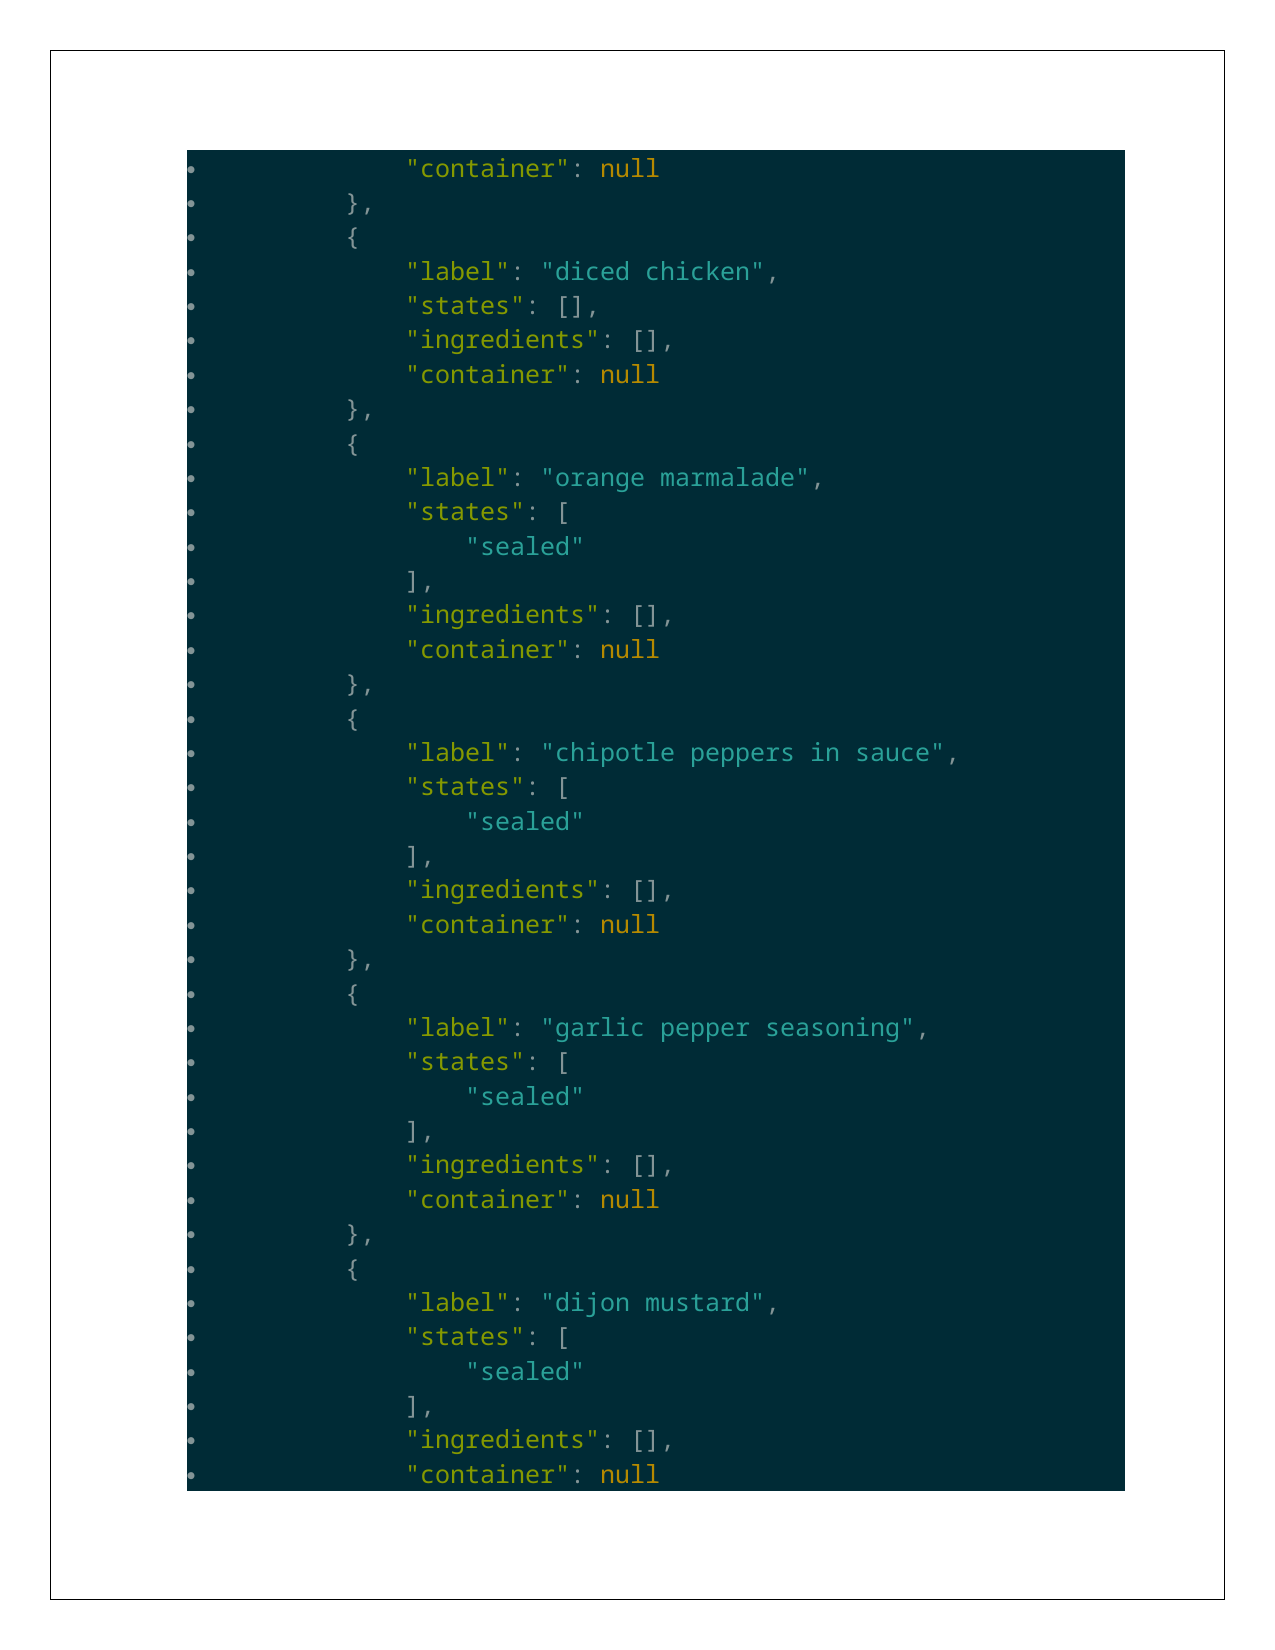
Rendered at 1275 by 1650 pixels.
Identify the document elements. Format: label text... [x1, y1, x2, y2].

list "sealed" [187, 1353, 1125, 1387]
list "states": [ [187, 494, 1125, 528]
list }, [187, 184, 1125, 219]
list "container": null [187, 631, 1125, 666]
list "container": null [187, 906, 1125, 941]
list "container": null [187, 1181, 1125, 1216]
list ], [187, 562, 1125, 597]
list "states": [], [187, 287, 1125, 322]
list { [187, 219, 1125, 253]
list }, [187, 666, 1125, 700]
list "sealed" [187, 803, 1125, 837]
list }, [187, 1216, 1125, 1250]
list { [187, 425, 1125, 459]
list "container": null [187, 1456, 1125, 1491]
list "label": "garlic pepper seasoning", [187, 1009, 1125, 1044]
list { [187, 700, 1125, 734]
list "ingredients": [], [187, 322, 1125, 356]
list "sealed" [187, 1078, 1125, 1112]
list "label": "diced chicken", [187, 253, 1125, 287]
list ], [187, 1112, 1125, 1147]
list ], [187, 1387, 1125, 1422]
list "label": "chipotle peppers in sauce", [187, 734, 1125, 769]
list "ingredients": [], [187, 1422, 1125, 1456]
list "states": [ [187, 769, 1125, 803]
list "ingredients": [], [187, 597, 1125, 631]
list }, [187, 391, 1125, 425]
list "sealed" [187, 528, 1125, 562]
list "label": "dijon mustard", [187, 1284, 1125, 1319]
list "ingredients": [], [187, 872, 1125, 906]
list "states": [ [187, 1319, 1125, 1353]
list }, [187, 941, 1125, 975]
list "container": null [187, 150, 1125, 184]
list "states": [ [187, 1044, 1125, 1078]
list ], [187, 837, 1125, 872]
list "ingredients": [], [187, 1147, 1125, 1181]
list { [187, 975, 1125, 1009]
list { [187, 1250, 1125, 1284]
list "label": "orange marmalade", [187, 459, 1125, 494]
list "container": null [187, 356, 1125, 391]
